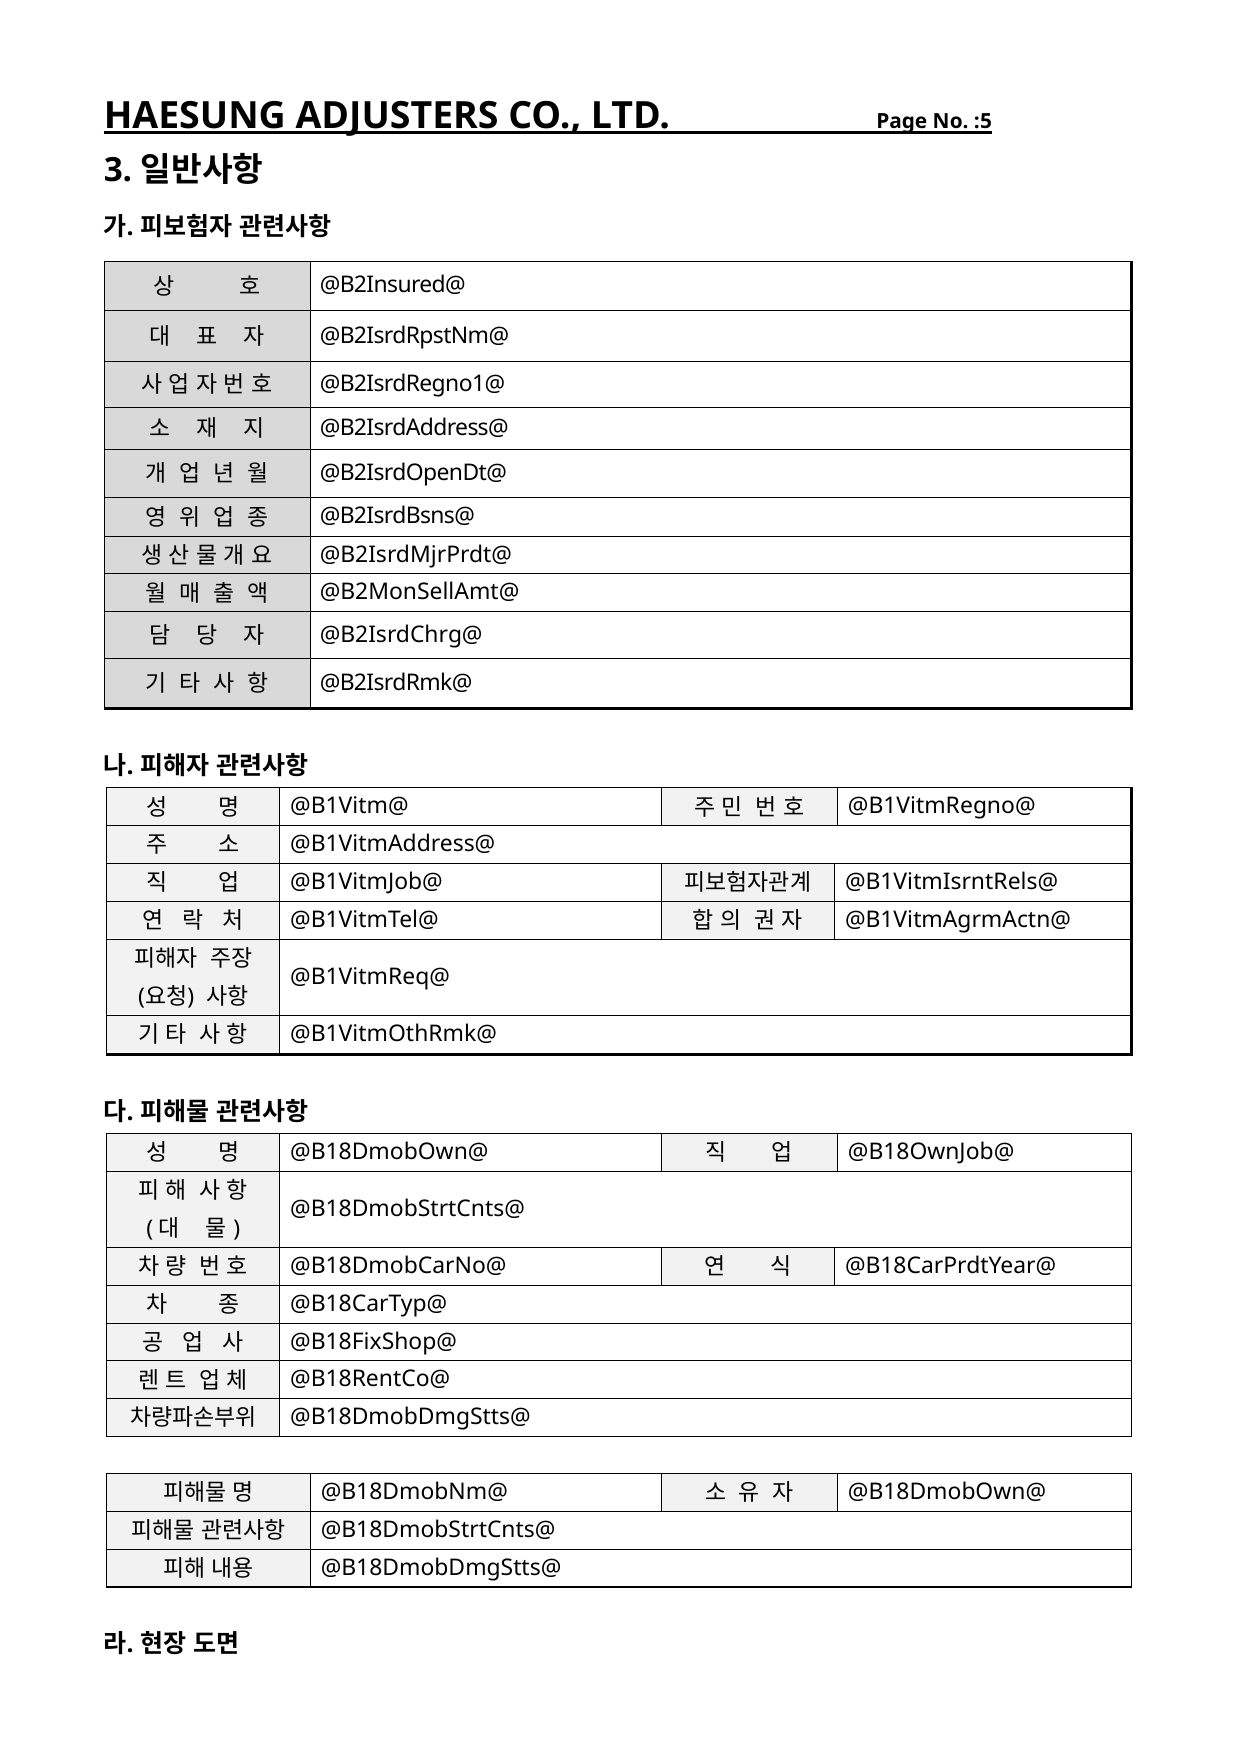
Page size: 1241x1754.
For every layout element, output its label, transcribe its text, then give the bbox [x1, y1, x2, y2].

table_header @B18DmobOwn@ [280, 1134, 661, 1171]
table_cell @B18DmobDmgStts@ [280, 1399, 1131, 1436]
table_cell @B18CarPrdtYear@ [835, 1248, 1131, 1285]
table_cell @B1VitmReq@ [280, 940, 1130, 1014]
table_cell @B2IsrdAddress@ [311, 408, 1130, 449]
table_cell @B18DmobStrtCnts@ [311, 1512, 1131, 1549]
table_cell 기 타 사 항 [107, 1016, 279, 1052]
table_cell @B1VitmAgrmActn@ [835, 902, 1130, 938]
table_cell 피해 내용 [107, 1550, 310, 1586]
table_header 성 명 [107, 1134, 279, 1171]
table_cell @B2IsrdMjrPrdt@ [311, 537, 1130, 573]
table_cell 피 해 사 항 ( 대 물 ) [107, 1172, 279, 1247]
table_cell 담 당 자 [105, 612, 310, 658]
table_cell 생 산 물 개 요 [105, 537, 310, 573]
table_cell @B2IsrdRmk@ [311, 659, 1130, 707]
table_cell @B2IsrdOpenDt@ [311, 450, 1130, 497]
table_cell @B18DmobStrtCnts@ [280, 1172, 1131, 1247]
table_cell 월 매 출 액 [105, 574, 310, 611]
table_header @B2Insured@ [311, 262, 1130, 310]
table_cell 차 종 [107, 1286, 279, 1323]
table_cell @B18CarTyp@ [280, 1286, 1131, 1323]
table_header 소 유 자 [662, 1474, 837, 1511]
table_cell @B2IsrdBsns@ [311, 498, 1130, 536]
table_cell 연 락 처 [107, 902, 279, 938]
table_cell 직 업 [107, 864, 279, 901]
table_cell 개 업 년 월 [105, 450, 310, 497]
table_cell 사 업 자 번 호 [105, 362, 310, 407]
text 가. 피보험자 관련사항 [103, 206, 1137, 242]
table_cell @B2IsrdRegno1@ [311, 362, 1130, 407]
table_cell @B1VitmJob@ [280, 864, 661, 901]
table_cell @B2IsrdChrg@ [311, 612, 1130, 658]
table_cell 공 업 사 [107, 1324, 279, 1360]
table_cell 대 표 자 [105, 311, 310, 361]
table_header @B1Vitm@ [280, 788, 661, 825]
table_header @B18DmobNm@ [311, 1474, 661, 1511]
table_header 성 명 [107, 788, 279, 825]
table_cell @B1VitmIsrntRels@ [835, 864, 1130, 901]
table_header 피해물 명 [107, 1474, 310, 1511]
table_cell 영 위 업 종 [105, 498, 310, 536]
table_header @B18OwnJob@ [838, 1134, 1131, 1171]
table_cell @B18DmobCarNo@ [280, 1248, 661, 1285]
table_cell @B18RentCo@ [280, 1361, 1131, 1398]
table_cell 피해물 관련사항 [107, 1512, 310, 1549]
text 다. 피해물 관련사항 [103, 1091, 1137, 1128]
table_cell 렌 트 업 체 [107, 1361, 279, 1398]
table_cell @B2MonSellAmt@ [311, 574, 1130, 611]
text 3. 일반사항 [103, 143, 1137, 192]
table_header 직 업 [662, 1134, 837, 1171]
table_cell @B1VitmAddress@ [280, 826, 1130, 863]
table_cell @B18FixShop@ [280, 1324, 1131, 1360]
table_header @B18DmobOwn@ [838, 1474, 1131, 1511]
text 라. 현장 도면 [103, 1623, 1137, 1660]
table_header 주 민 번 호 [662, 788, 837, 825]
table_cell 소 재 지 [105, 408, 310, 449]
table_header @B1VitmRegno@ [838, 788, 1130, 825]
table_cell 연 식 [662, 1248, 834, 1285]
table_cell 기 타 사 항 [105, 659, 310, 707]
table_cell 주 소 [107, 826, 279, 863]
table_cell 피해자 주장 (요청) 사항 [107, 940, 279, 1014]
table_cell 피보험자관계 [662, 864, 834, 901]
table_cell 차 량 번 호 [107, 1248, 279, 1285]
text 나. 피해자 관련사항 [103, 746, 1137, 782]
table_cell 합 의 권 자 [662, 902, 834, 938]
table_cell @B1VitmOthRmk@ [280, 1016, 1130, 1052]
table_cell 차량파손부위 [107, 1399, 279, 1436]
table_cell @B2IsrdRpstNm@ [311, 311, 1130, 361]
table_cell @B18DmobDmgStts@ [311, 1550, 1131, 1586]
table_header 상 호 [105, 262, 310, 310]
table_cell @B1VitmTel@ [280, 902, 661, 938]
